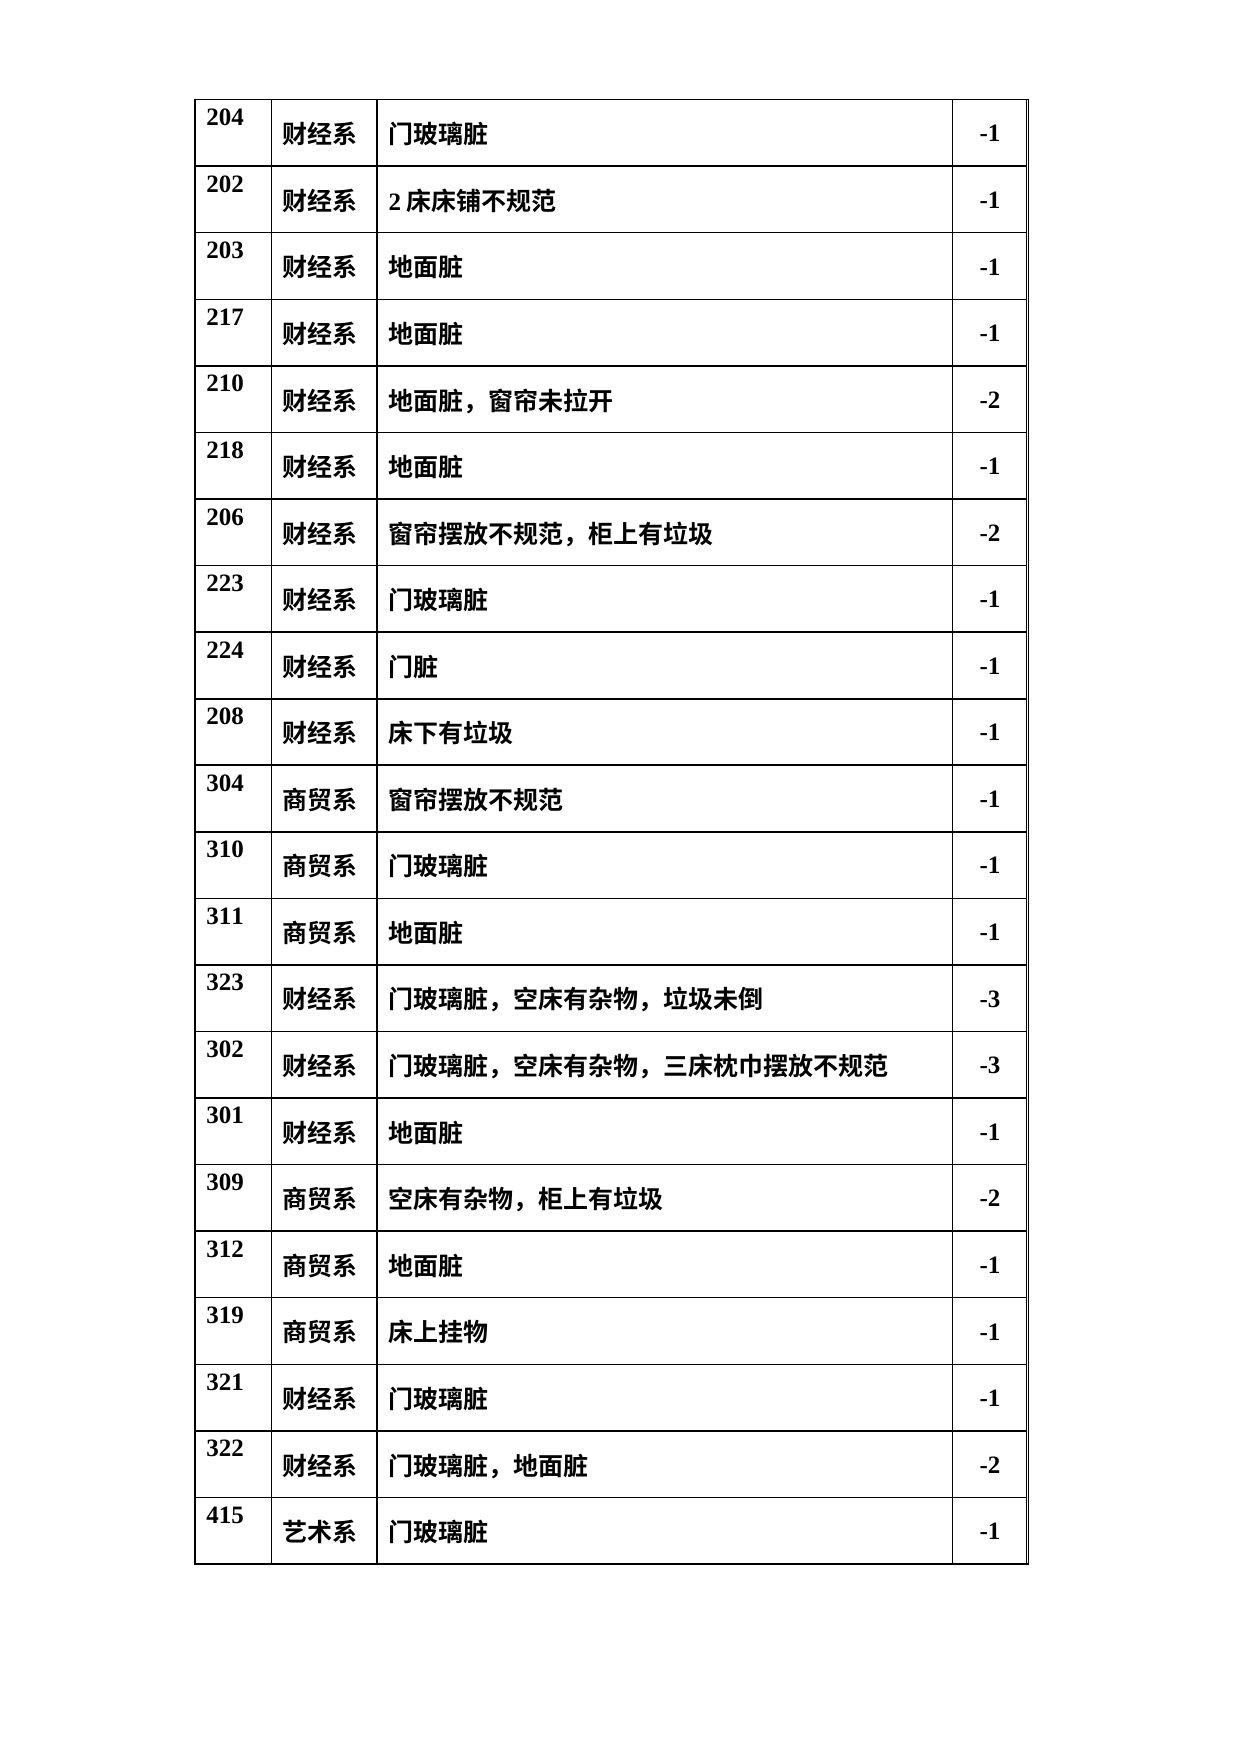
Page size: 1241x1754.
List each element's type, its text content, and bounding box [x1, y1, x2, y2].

table_cell 空床有杂物，柜上有垃圾 [378, 1165, 952, 1230]
table_cell -1 [953, 766, 1026, 831]
table_cell 财经系 [272, 700, 376, 764]
table_cell 财经系 [272, 300, 376, 365]
table_cell 415 [196, 1498, 271, 1563]
table_cell -2 [953, 367, 1026, 432]
table_cell 财经系 [272, 433, 376, 498]
table_cell 地面脏 [378, 1232, 952, 1297]
table_cell 财经系 [272, 966, 376, 1031]
table_cell 202 [196, 167, 271, 232]
table_cell 门玻璃脏，空床有杂物，垃圾未倒 [378, 966, 952, 1031]
table_cell -1 [953, 300, 1026, 365]
table_cell -3 [953, 966, 1026, 1031]
table_cell -1 [953, 899, 1026, 964]
table_cell 地面脏，窗帘未拉开 [378, 367, 952, 432]
table_cell 财经系 [272, 633, 376, 698]
table_cell 财经系 [272, 1365, 376, 1430]
table_cell 302 [196, 1032, 271, 1097]
table_cell 财经系 [272, 233, 376, 298]
table_cell 321 [196, 1365, 271, 1430]
table_cell 财经系 [272, 1432, 376, 1497]
table_cell 地面脏 [378, 433, 952, 498]
table_cell 门玻璃脏，地面脏 [378, 1432, 952, 1497]
table_cell 门玻璃脏 [378, 566, 952, 631]
table_cell 商贸系 [272, 766, 376, 831]
table_cell 223 [196, 566, 271, 631]
table_cell 门玻璃脏，空床有杂物，三床枕巾摆放不规范 [378, 1032, 952, 1097]
table_cell -1 [953, 1298, 1026, 1363]
table_cell 门玻璃脏 [378, 1498, 952, 1563]
table_cell 217 [196, 300, 271, 365]
table_cell 203 [196, 233, 271, 298]
table_cell 2床床铺不规范 [378, 167, 952, 232]
table_cell 窗帘摆放不规范 [378, 766, 952, 831]
table_cell -1 [953, 167, 1026, 232]
table_cell 地面脏 [378, 1099, 952, 1164]
table_cell 319 [196, 1298, 271, 1363]
table_cell 210 [196, 367, 271, 432]
table_cell 门玻璃脏 [378, 100, 952, 165]
table_cell 商贸系 [272, 1232, 376, 1297]
table_cell 门玻璃脏 [378, 833, 952, 897]
table_cell 窗帘摆放不规范，柜上有垃圾 [378, 500, 952, 565]
table_cell -2 [953, 1432, 1026, 1497]
table_cell -2 [953, 1165, 1026, 1230]
table_cell 财经系 [272, 100, 376, 165]
table_cell -3 [953, 1032, 1026, 1097]
table_cell 304 [196, 766, 271, 831]
table_cell 商贸系 [272, 833, 376, 897]
table_cell 224 [196, 633, 271, 698]
table_cell 309 [196, 1165, 271, 1230]
table_cell 地面脏 [378, 300, 952, 365]
table_cell -1 [953, 633, 1026, 698]
table_cell 206 [196, 500, 271, 565]
table_cell -2 [953, 500, 1026, 565]
table_cell 财经系 [272, 1099, 376, 1164]
table_cell 310 [196, 833, 271, 897]
table_cell 311 [196, 899, 271, 964]
table_cell 301 [196, 1099, 271, 1164]
table_cell 门玻璃脏 [378, 1365, 952, 1430]
table_cell 208 [196, 700, 271, 764]
table_cell 财经系 [272, 500, 376, 565]
table_cell 地面脏 [378, 233, 952, 298]
table_cell -1 [953, 833, 1026, 897]
table_cell 财经系 [272, 167, 376, 232]
table_cell 商贸系 [272, 899, 376, 964]
table_cell 204 [196, 100, 271, 165]
table_cell 床上挂物 [378, 1298, 952, 1363]
table_cell 财经系 [272, 367, 376, 432]
table_cell 商贸系 [272, 1298, 376, 1363]
table_cell 322 [196, 1432, 271, 1497]
table_cell 门脏 [378, 633, 952, 698]
table_cell -1 [953, 1232, 1026, 1297]
table_cell 商贸系 [272, 1165, 376, 1230]
table_cell 艺术系 [272, 1498, 376, 1563]
table_cell 床下有垃圾 [378, 700, 952, 764]
table_cell 财经系 [272, 1032, 376, 1097]
table_cell -1 [953, 700, 1026, 764]
table_cell -1 [953, 566, 1026, 631]
table_cell 地面脏 [378, 899, 952, 964]
table_cell -1 [953, 1099, 1026, 1164]
table_cell -1 [953, 1365, 1026, 1430]
table_cell 218 [196, 433, 271, 498]
table_cell 财经系 [272, 566, 376, 631]
table_cell -1 [953, 233, 1026, 298]
table_cell -1 [953, 433, 1026, 498]
table_cell -1 [953, 1498, 1026, 1563]
table_cell 312 [196, 1232, 271, 1297]
table_cell -1 [953, 100, 1026, 165]
table_cell 323 [196, 966, 271, 1031]
